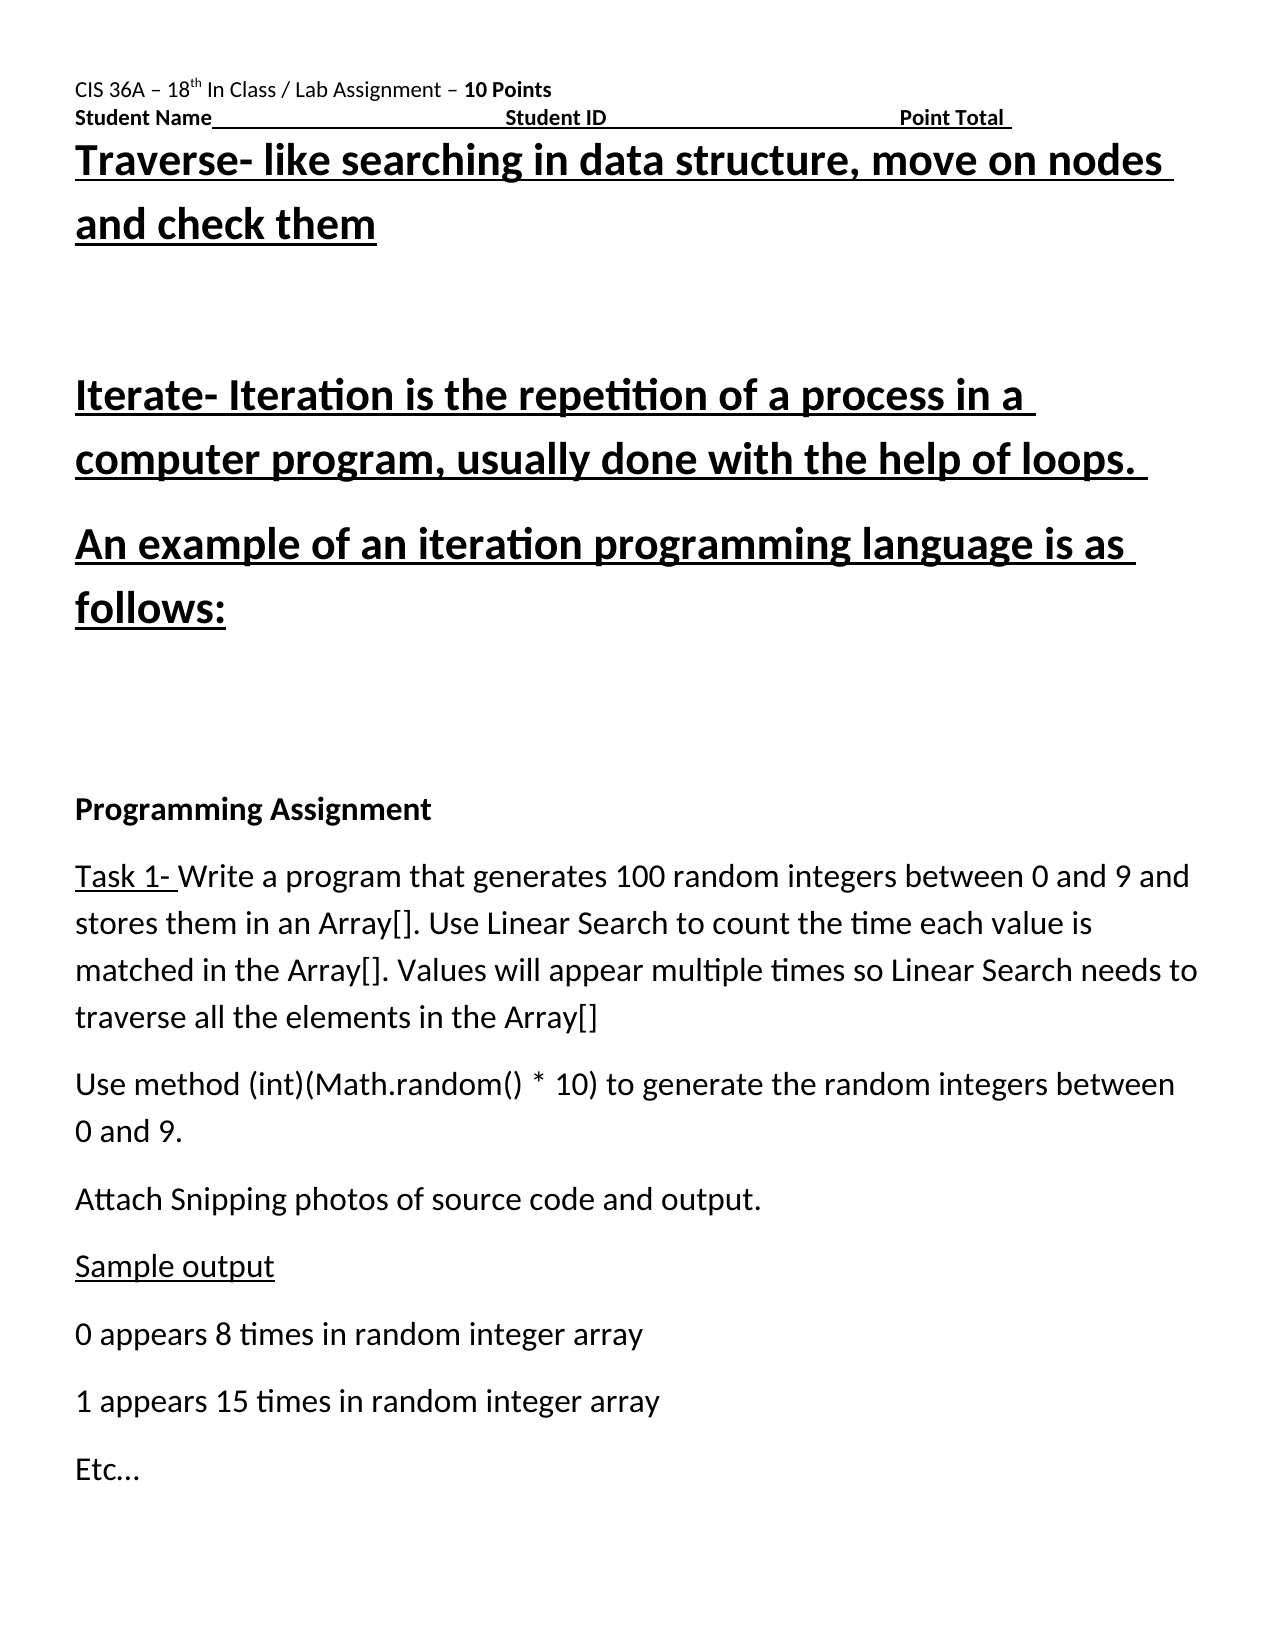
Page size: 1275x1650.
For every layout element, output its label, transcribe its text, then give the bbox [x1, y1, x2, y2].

text Traverse- like searching in data structure, move on nodes and check them [75, 131, 1200, 251]
text Sample output [75, 1245, 1200, 1286]
text Attach Snipping photos of source code and output. [75, 1178, 1200, 1218]
text Task 1- Write a program that generates 100 random integers between 0 and 9 and stores them in an Array[]. Use Linear Search to count the time each value is matched in the Array[]. Values will appear multiple times so Linear Search needs to traverse all the elements in the Array[] [75, 855, 1200, 1036]
text Use method (int)(Math.random() * 10) to generate the random integers between 0 and 9. [75, 1063, 1200, 1151]
text Programming Assignment [75, 788, 1200, 828]
text Iterate- Iteration is the repetition of a process in a computer program, usually done with the help of loops. [75, 366, 1200, 486]
text 1 appears 15 times in random integer array [75, 1381, 1200, 1421]
text 0 appears 8 times in random integer array [75, 1313, 1200, 1354]
text An example of an iteration programming language is as follows: [75, 515, 1200, 635]
text Etc… [75, 1448, 1200, 1489]
